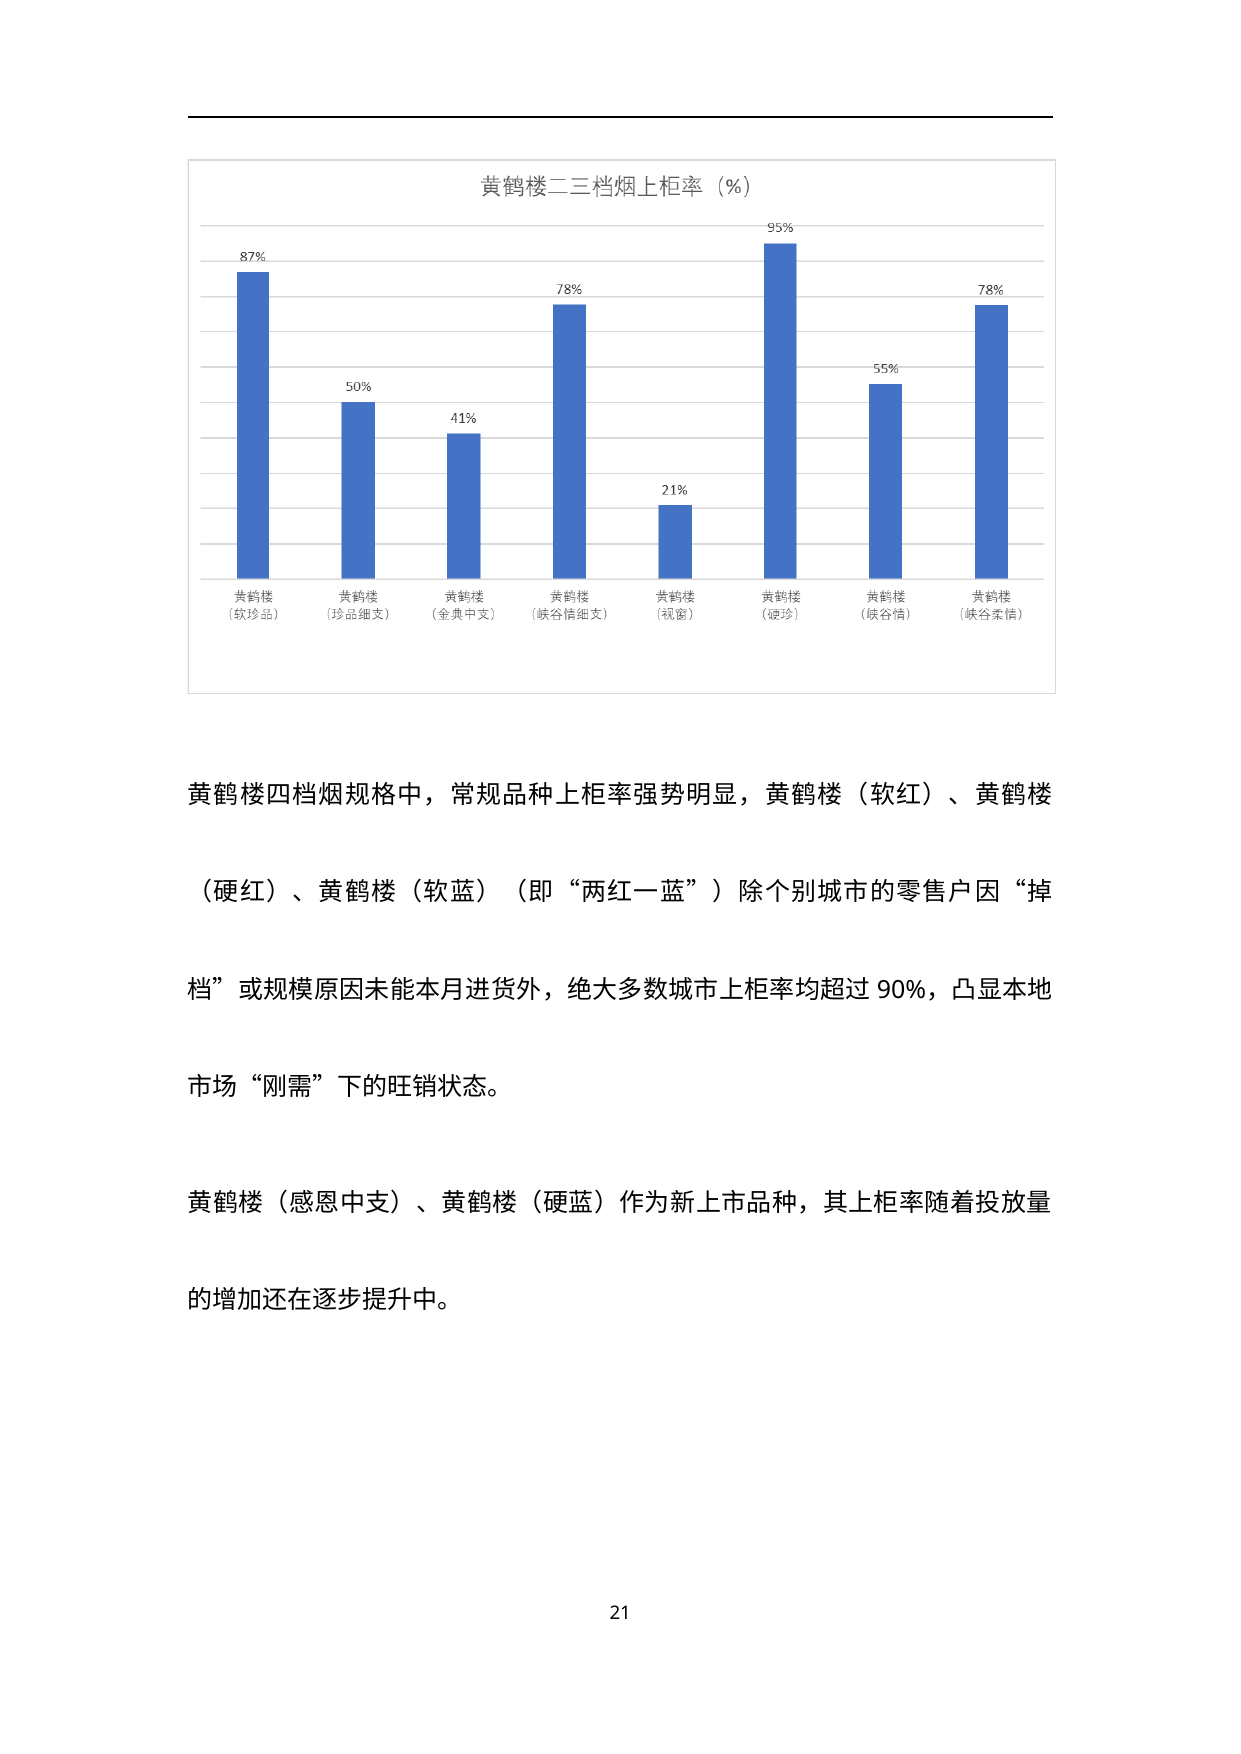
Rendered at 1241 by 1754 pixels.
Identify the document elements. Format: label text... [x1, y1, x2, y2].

picture [187, 159, 1056, 694]
text 黄鹤楼四档烟规格中，常规品种上柜率强势明显，黄鹤楼（软红）、黄鹤楼（硬红）、黄鹤楼（软蓝）（即“两红一蓝”）除个别城市的零售户因“掉档”或规模原因未能本月进货外，绝大多数城市上柜率均超过90%，凸显本地市场“刚需”下的旺销状态。 [187, 760, 1053, 1117]
text 黄鹤楼（感恩中支）、黄鹤楼（硬蓝）作为新上市品种，其上柜率随着投放量的增加还在逐步提升中。 [187, 1168, 1053, 1330]
